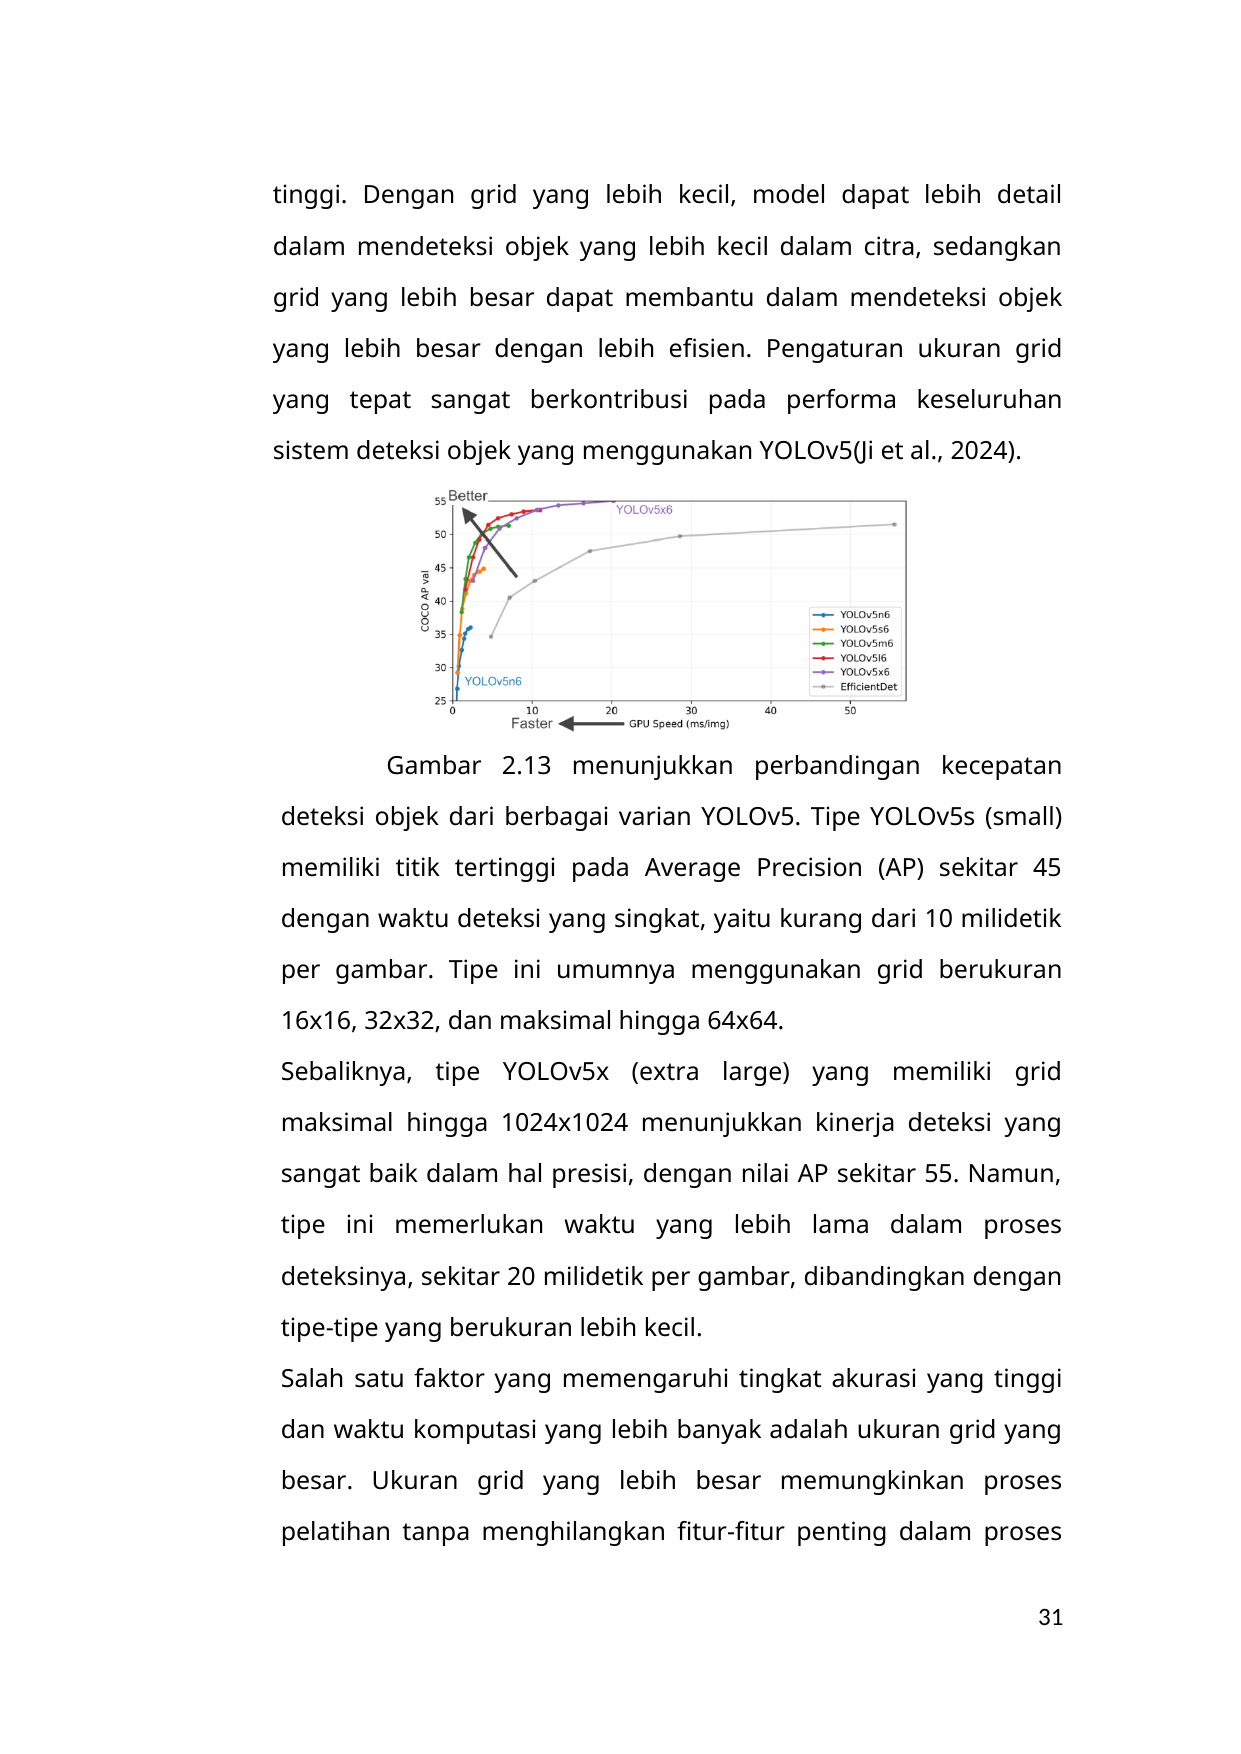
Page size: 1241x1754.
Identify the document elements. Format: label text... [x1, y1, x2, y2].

picture [408, 483, 920, 736]
text Gambar 2.13 menunjukkan perbandingan kecepatan deteksi objek dari berbagai varian YOLOv5. Tipe YOLOv5s (small) memiliki titik tertinggi pada Average Precision (AP) sekitar 45 dengan waktu deteksi yang singkat, yaitu kurang dari 10 milidetik per gambar. Tipe ini umumnya menggunakan grid berukuran 16x16, 32x32, dan maksimal hingga 64x64. [281, 748, 1063, 1037]
text Sebaliknya, tipe YOLOv5x (extra large) yang memiliki grid maksimal hingga 1024x1024 menunjukkan kinerja deteksi yang sangat baik dalam hal presisi, dengan nilai AP sekitar 55. Namun, tipe ini memerlukan waktu yang lebih lama dalam proses deteksinya, sekitar 20 milidetik per gambar, dibandingkan dengan tipe-tipe yang berukuran lebih kecil. [281, 1054, 1063, 1343]
